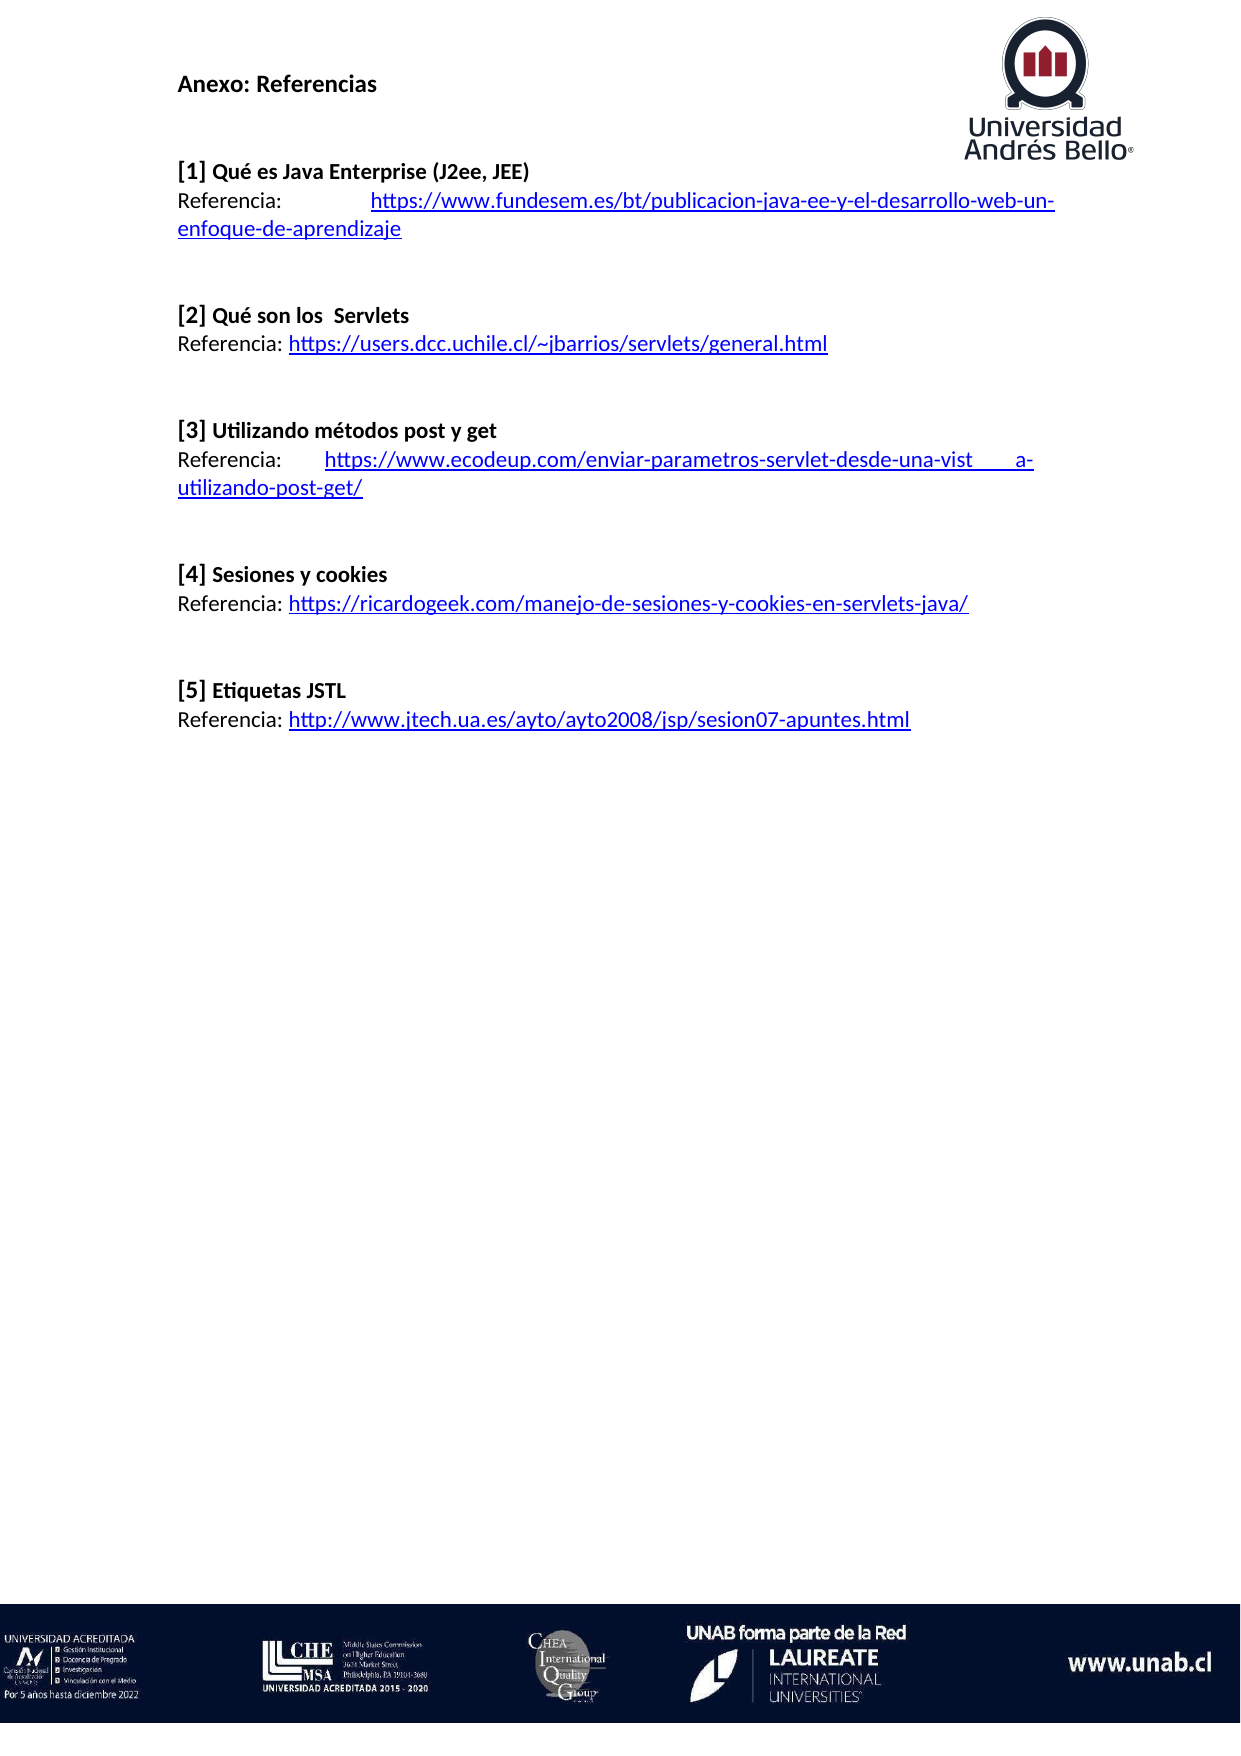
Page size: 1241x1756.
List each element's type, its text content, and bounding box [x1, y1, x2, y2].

text Referencia: https://ricardogeek.com/manejo-de-sesiones-y-cookies-en-servlets-java/ [177, 589, 1161, 617]
text Referencia: https://users.dcc.uchile.cl/~jbarrios/servlets/general.html [177, 329, 1161, 357]
picture [964, 17, 1134, 64]
subtitle Qué es Java Enterprise (J2ee, JEE) [177, 155, 1161, 186]
subtitle Qué son los Servlets [177, 299, 1161, 329]
subtitle Utilizando métodos post y get [177, 415, 1161, 445]
picture [0, 1604, 1241, 1723]
text Referencia: http://www.jtech.ua.es/ayto/ayto2008/jsp/sesion07-apuntes.html [177, 705, 1161, 733]
picture [964, 100, 1134, 155]
subtitle Etiquetas JSTL [177, 674, 1161, 705]
subtitle Sesiones y cookies [177, 558, 1161, 589]
text Referencia: https://www.fundesem.es/bt/publicacion-java-ee-y-el-desarrollo-web-un- enfoque-de-aprendizaje [177, 186, 1054, 242]
subtitle Anexo: Referencias [177, 64, 1161, 100]
text Referencia: https://www.ecodeup.com/enviar-parametros-servlet-desde-una-vist a- utilizando-post-get/ [177, 445, 1034, 501]
